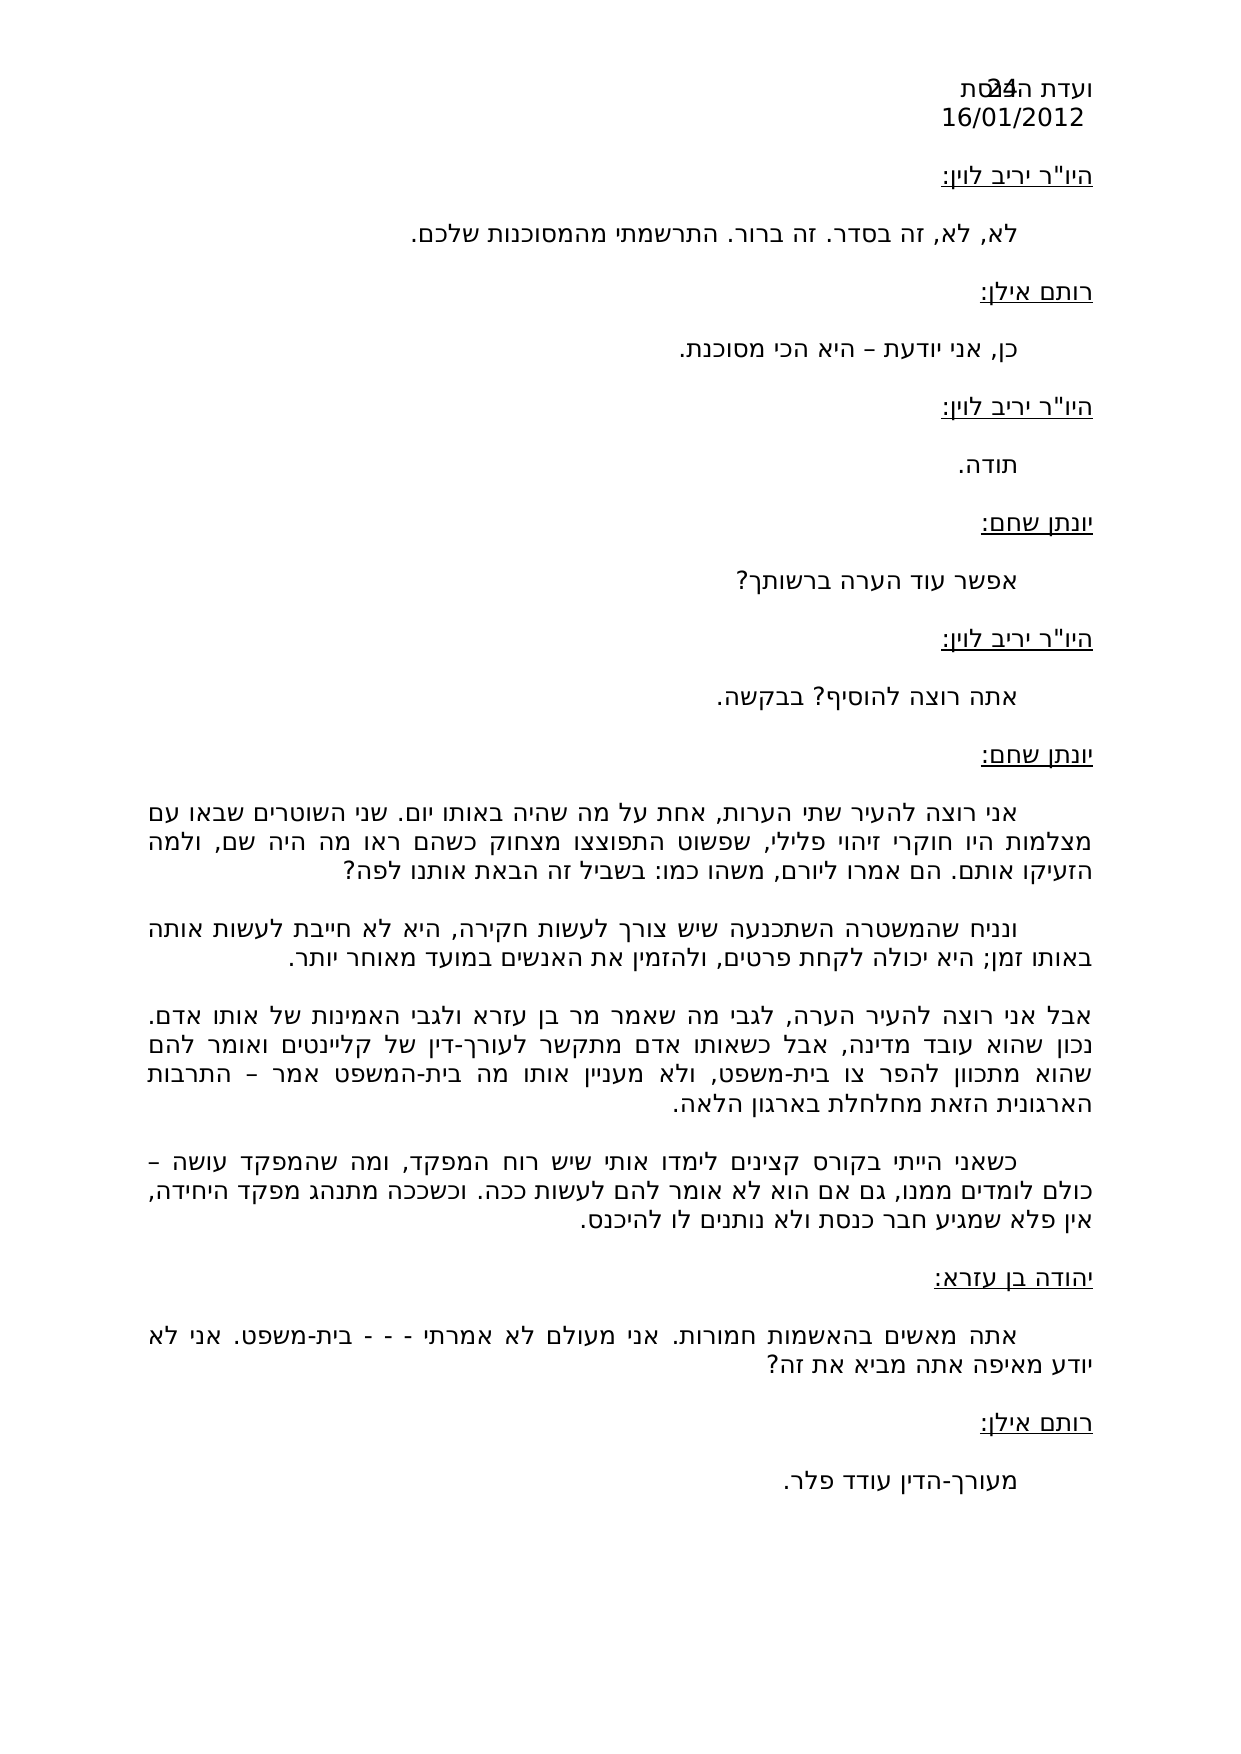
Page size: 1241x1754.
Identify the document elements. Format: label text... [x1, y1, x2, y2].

text אפשר עוד הערה ברשותך? [147, 566, 1093, 596]
text יונתן שחם: [147, 740, 1093, 769]
text לא, לא, זה בסדר. זה ברור. התרשמתי מהמסוכנות שלכם. [147, 219, 1093, 248]
text יהודה בן עזרא: [147, 1263, 1093, 1292]
text יונתן שחם: [147, 508, 1093, 538]
text אני רוצה להעיר שתי הערות, אחת על מה שהיה באותו יום. שני השוטרים שבאו עם מצלמות היו חוקרי זיהוי פלילי, שפשוט התפוצצו מצחוק כשהם ראו מה היה שם, ולמה הזעיקו אותם. הם אמרו ליורם, משהו כמו: בשביל זה הבאת אותנו לפה? [147, 798, 1093, 886]
text היו"ר יריב לוין: [147, 624, 1093, 653]
text היו"ר יריב לוין: [147, 161, 1093, 190]
text מעורך-הדין עודד פלר. [147, 1466, 1093, 1495]
text אבל אני רוצה להעיר הערה, לגבי מה שאמר מר בן עזרא ולגבי האמינות של אותו אדם. נכון שהוא עובד מדינה, אבל כשאותו אדם מתקשר לעורך-דין של קליינטים ואומר להם שהוא מתכוון להפר צו בית-משפט, ולא מעניין אותו מה בית-המשפט אמר – התרבות הארגונית הזאת מחלחלת בארגון הלאה. [147, 1001, 1093, 1118]
text כן, אני יודעת – היא הכי מסוכנת. [147, 335, 1093, 364]
text תודה. [147, 451, 1093, 480]
text כשאני הייתי בקורס קצינים לימדו אותי שיש רוח המפקד, ומה שהמפקד עושה – כולם לומדים ממנו, גם אם הוא לא אומר להם לעשות ככה. וכשככה מתנהג מפקד היחידה, אין פלא שמגיע חבר כנסת ולא נותנים לו להיכנס. [147, 1147, 1093, 1234]
text רותם אילן: [147, 277, 1093, 306]
text ונניח שהמשטרה השתכנעה שיש צורך לעשות חקירה, היא לא חייבת לעשות אותה באותו זמן; היא יכולה לקחת פרטים, ולהזמין את האנשים במועד מאוחר יותר. [147, 914, 1093, 973]
text היו"ר יריב לוין: [147, 393, 1093, 422]
text אתה מאשים בהאשמות חמורות. אני מעולם לא אמרתי - - - בית-משפט. אני לא יודע מאיפה אתה מביא את זה? [147, 1321, 1093, 1379]
text רותם אילן: [147, 1408, 1093, 1437]
text אתה רוצה להוסיף? בבקשה. [147, 682, 1093, 711]
